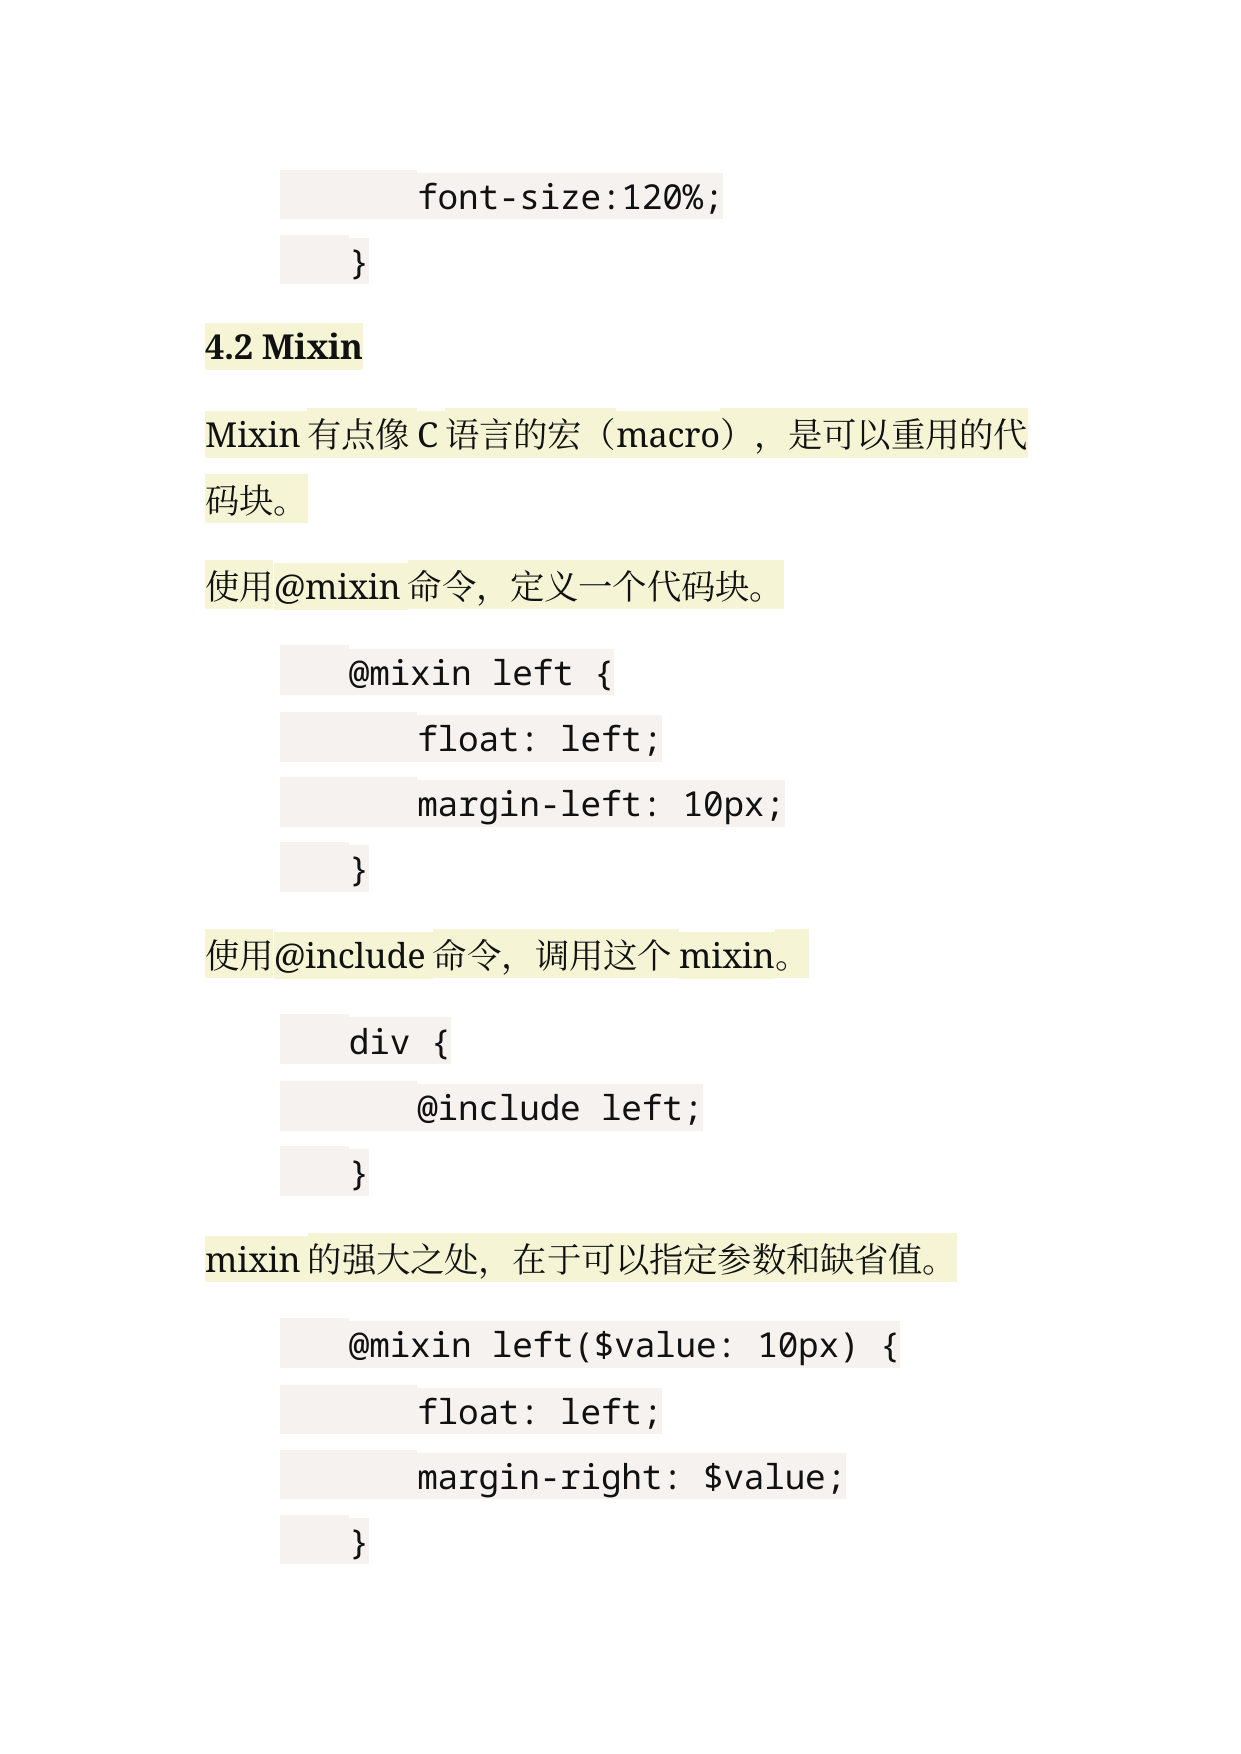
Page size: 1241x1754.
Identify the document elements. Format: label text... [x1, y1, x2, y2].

text @mixin left($value: 10px) { float: left; margin-right: $value; } [280, 1312, 978, 1572]
text mixin的强大之处，在于可以指定参数和缺省值。 [205, 1225, 1053, 1290]
text 使用@mixin命令，定义一个代码块。 [205, 553, 1053, 618]
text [280, 162, 978, 292]
text div { @include left; } [280, 1008, 978, 1203]
text Mixin有点像C语言的宏（macro），是可以重用的代码块。 [205, 401, 1053, 531]
text 使用@include命令，调用这个mixin。 [205, 921, 1053, 986]
text 4.2 Mixin [205, 314, 1053, 379]
text @mixin left { float: left; margin-left: 10px; } [280, 639, 978, 899]
